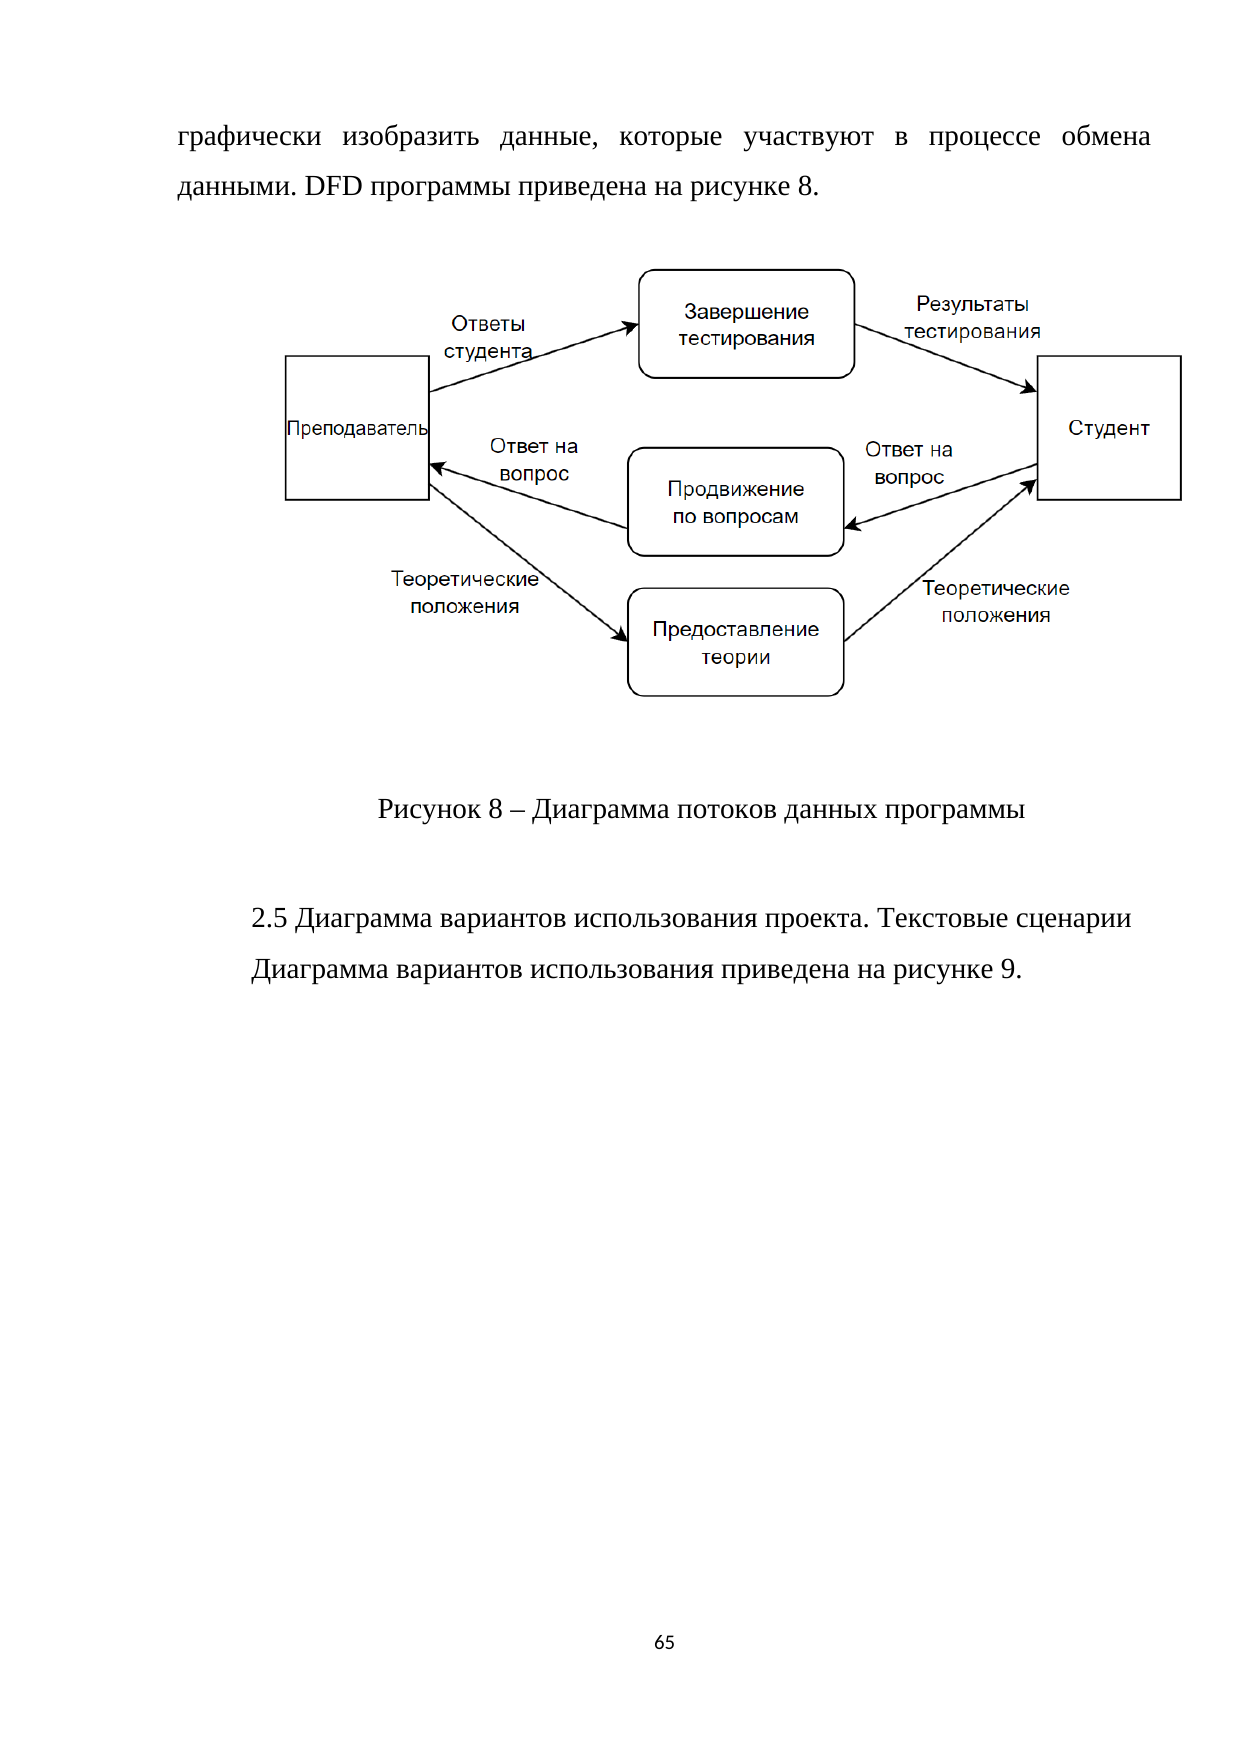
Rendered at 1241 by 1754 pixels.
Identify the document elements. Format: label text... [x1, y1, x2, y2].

picture [251, 218, 1226, 779]
text Рисунок 8 – Диаграмма потоков данных программы [177, 791, 1152, 824]
subtitle 2.5 Диаграмма вариантов использования проекта. Текстовые сценарии [214, 901, 1152, 934]
text Диаграмма вариантов использования приведена на рисунке 9. [177, 951, 1152, 984]
